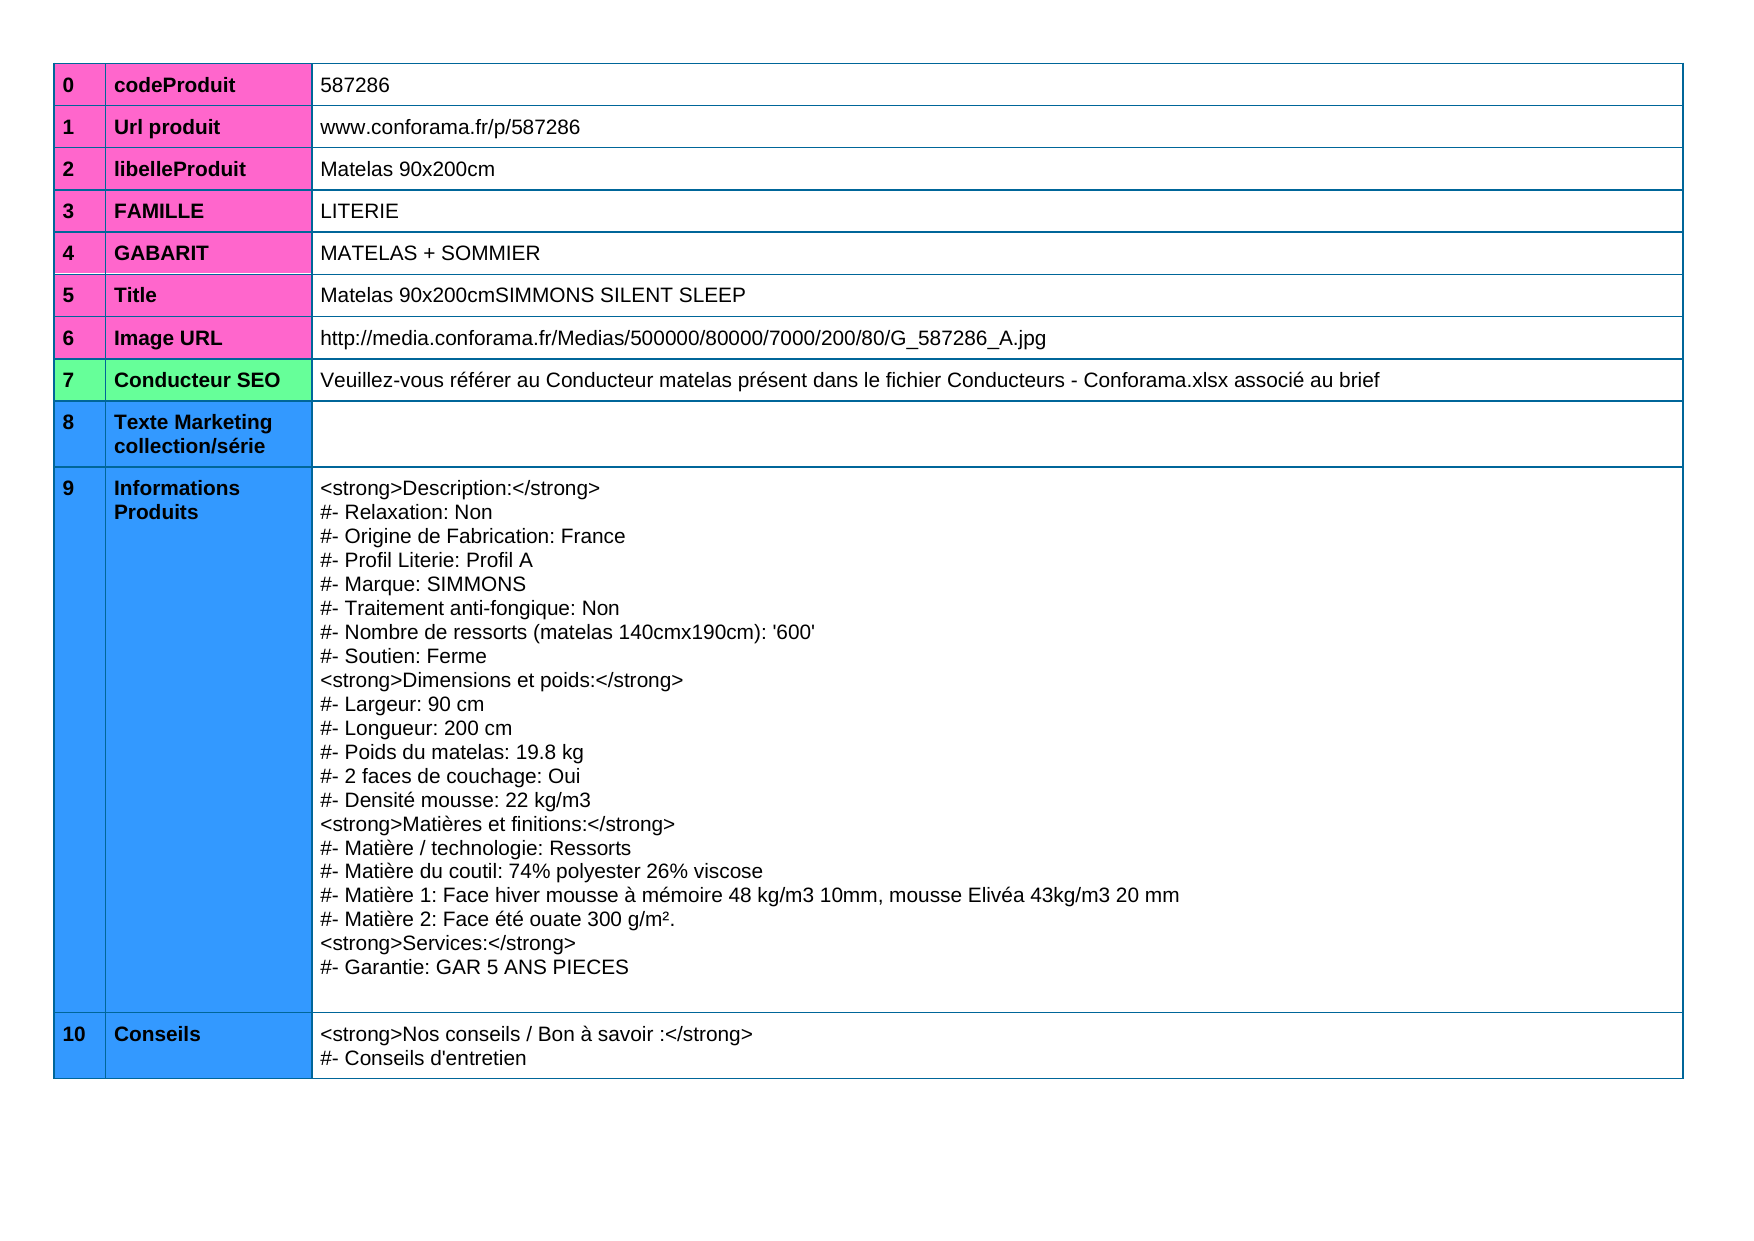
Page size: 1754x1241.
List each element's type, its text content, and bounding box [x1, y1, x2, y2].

table_cell 5 [55, 275, 105, 316]
table_cell Matelas 90x200cm [313, 148, 1682, 189]
table_cell Conseils [106, 1013, 311, 1078]
table_cell Matelas 90x200cmSIMMONS SILENT SLEEP [313, 275, 1682, 316]
table_cell 3 [55, 191, 105, 231]
table_cell Image URL [106, 317, 311, 358]
table_cell <strong>Description:</strong> #- Relaxation: Non #- Origine de Fabrication: France #- Profil Literie: Profil A #- Marque: SIMMONS #- Traitement anti-fongique: Non #- Nombre de ressorts (matelas 140cmx190cm): '600' #- Soutien: Ferme <strong>Dimensions et poids:</strong> #- Largeur: 90 cm #- Longueur: 200 cm #- Poids du matelas: 19.8 kg #- 2 faces de couchage: Oui #- Densité mousse: 22 kg/m3 <strong>Matières et finitions:</strong> #- Matière / technologie: Ressorts #- Matière du coutil: 74% polyester 26% viscose #- Matière 1: Face hiver mousse à mémoire 48 kg/m3 10mm, mousse Elivéa 43kg/m3 20 mm #- Matière 2: Face été ouate 300 g/m². <strong>Services:</strong> #- Garantie: GAR 5 ANS PIECES [313, 468, 1682, 1011]
table_cell 9 [55, 468, 105, 1011]
table_cell 8 [55, 402, 105, 466]
table_cell www.conforama.fr/p/587286 [313, 106, 1682, 147]
table_cell Veuillez-vous référer au Conducteur matelas présent dans le fichier Conducteurs - Conforama.xlsx associé au brief [313, 360, 1682, 400]
table_cell [313, 402, 1682, 466]
table_cell 7 [55, 360, 105, 400]
table_cell libelleProduit [106, 148, 311, 189]
table_cell 4 [55, 233, 105, 273]
table_header codeProduit [106, 64, 311, 105]
table_header 0 [55, 64, 105, 105]
table_cell 2 [55, 148, 105, 189]
table_cell LITERIE [313, 191, 1682, 231]
table_cell GABARIT [106, 233, 311, 273]
table_cell Conducteur SEO [106, 360, 311, 400]
table_cell http://media.conforama.fr/Medias/500000/80000/7000/200/80/G_587286_A.jpg [313, 317, 1682, 358]
table_cell MATELAS + SOMMIER [313, 233, 1682, 273]
table_cell 10 [55, 1013, 105, 1078]
table_cell Informations Produits [106, 468, 311, 1011]
table_cell 6 [55, 317, 105, 358]
table_cell Texte Marketing collection/série [106, 402, 311, 466]
table_cell 1 [55, 106, 105, 147]
table_cell Title [106, 275, 311, 316]
table_cell FAMILLE [106, 191, 311, 231]
table_cell <strong>Nos conseils / Bon à savoir :</strong> #- Conseils d'entretien [313, 1013, 1682, 1078]
table_header 587286 [313, 64, 1682, 105]
table_cell Url produit [106, 106, 311, 147]
